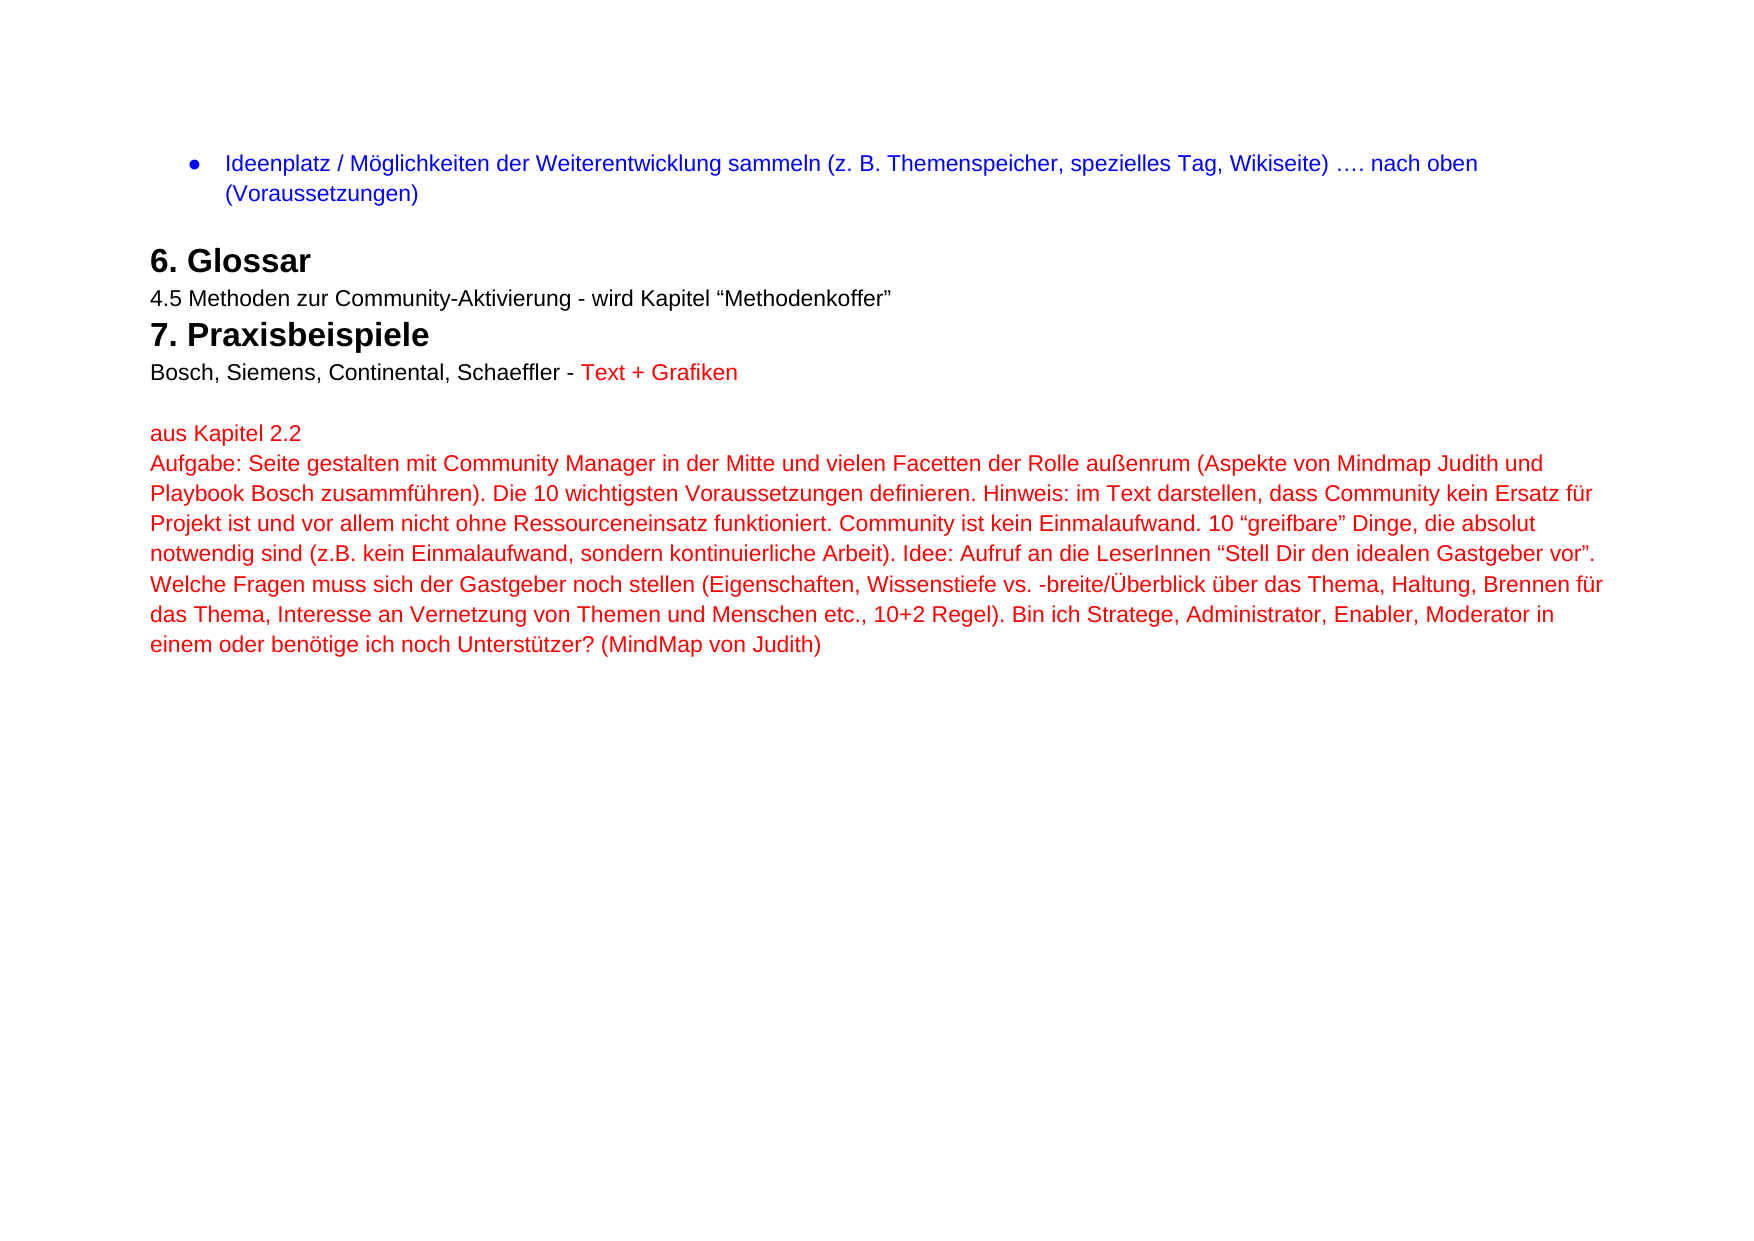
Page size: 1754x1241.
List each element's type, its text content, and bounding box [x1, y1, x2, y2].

text Bosch, Siemens, Continental, Schaeffler - Text + Grafiken [150, 359, 1604, 386]
text aus Kapitel 2.2 [150, 419, 1604, 446]
text 6. Glossar [150, 241, 1604, 279]
text 7. Praxisbeispiele [150, 315, 1604, 353]
list Ideenplatz / Möglichkeiten der Weiterentwicklung sammeln (z. B. Themenspeicher, spezielles Tag, Wikiseite) …. nach oben (Voraussetzungen) [187, 150, 1604, 207]
text Aufgabe: Seite gestalten mit Community Manager in der Mitte und vielen Facetten der Rolle außenrum (Aspekte von Mindmap Judith und Playbook Bosch zusammführen). Die 10 wichtigsten Voraussetzungen definieren. Hinweis: im Text darstellen, dass Community kein Ersatz für Projekt ist und vor allem nicht ohne Ressourceneinsatz funktioniert. Community ist kein Einmalaufwand. 10 “greifbare” Dinge, die absolut notwendig sind (z.B. kein Einmalaufwand, sondern kontinuierliche Arbeit). Idee: Aufruf an die LeserInnen “Stell Dir den idealen Gastgeber vor”. Welche Fragen muss sich der Gastgeber noch stellen (Eigenschaften, Wissenstiefe vs. -breite/Überblick über das Thema, Haltung, Brennen für das Thema, Interesse an Vernetzung von Themen und Menschen etc., 10+2 Regel). Bin ich Stratege, Administrator, Enabler, Moderator in einem oder benötige ich noch Unterstützer? (MindMap von Judith) [150, 450, 1604, 657]
text 4.5 Methoden zur Community-Aktivierung - wird Kapitel “Methodenkoffer” [150, 285, 1604, 311]
